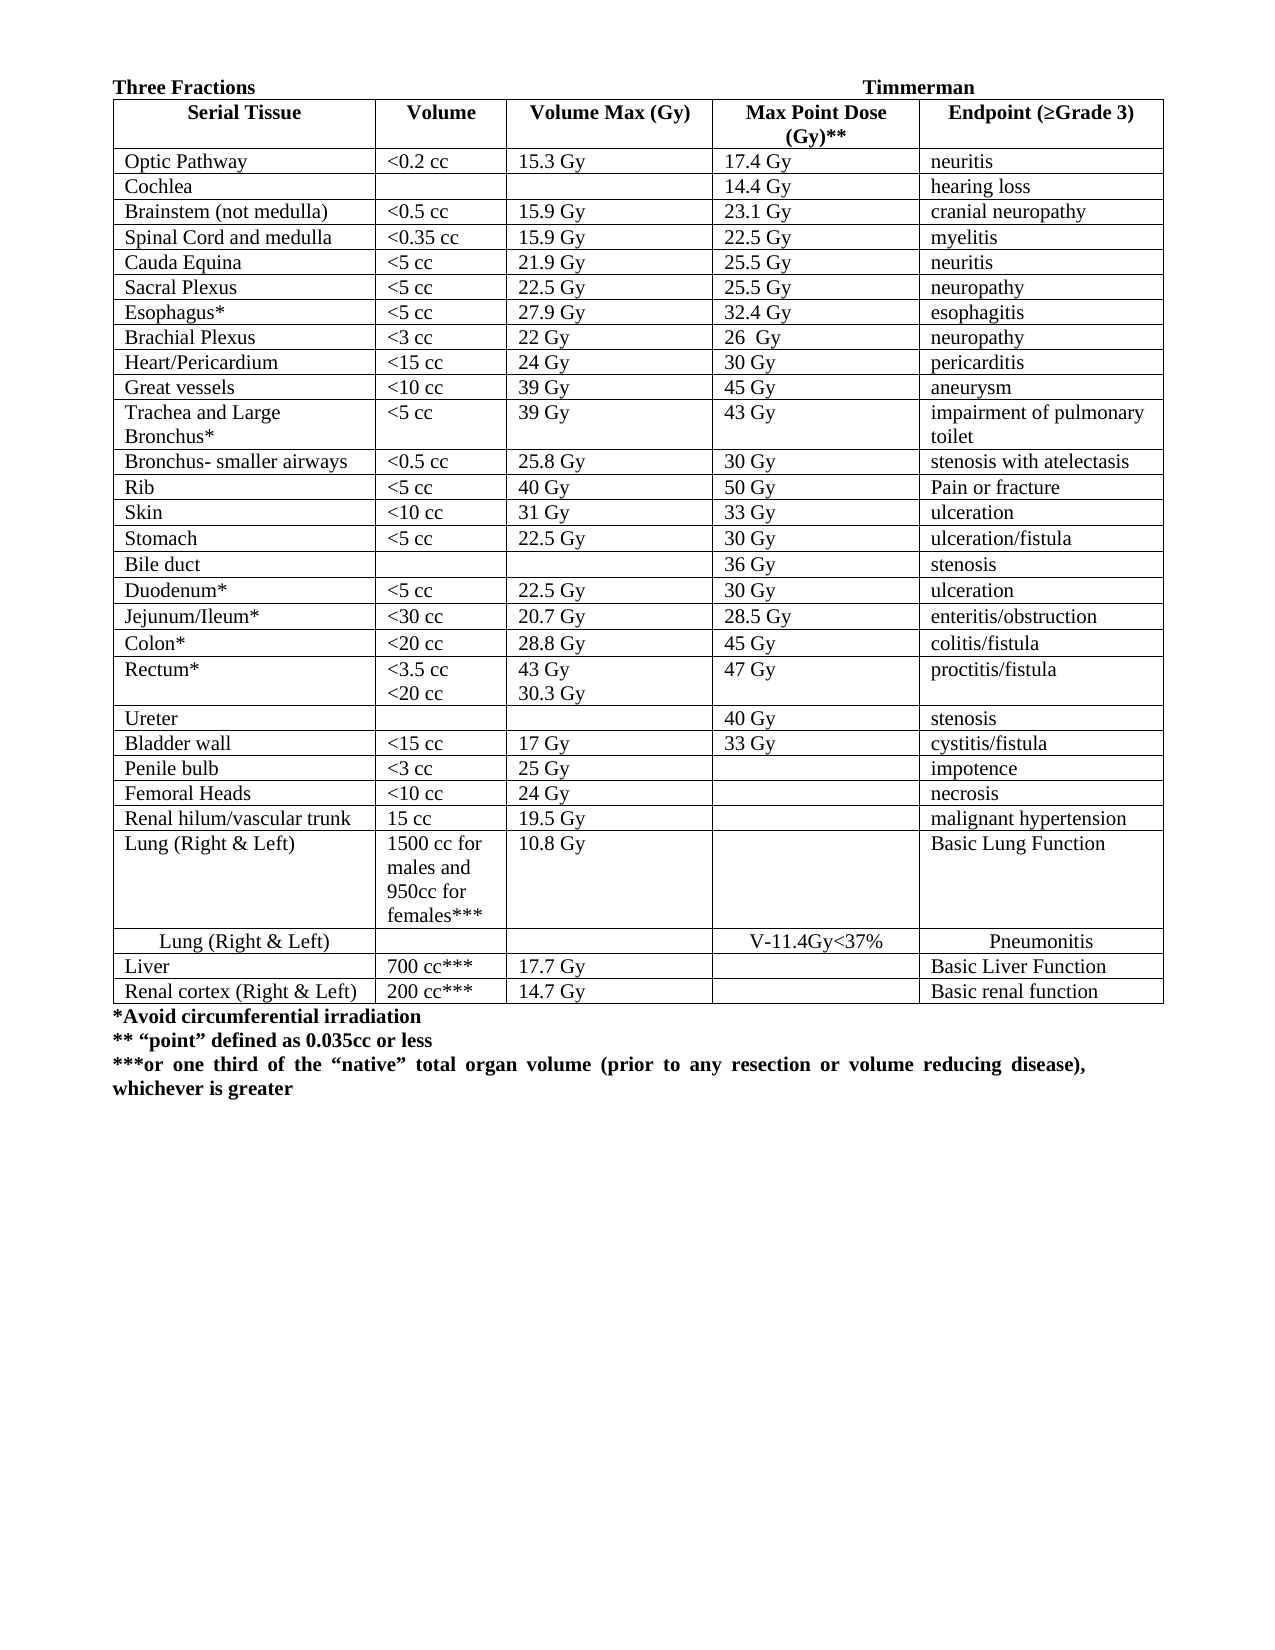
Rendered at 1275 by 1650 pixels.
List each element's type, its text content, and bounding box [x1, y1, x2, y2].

table_cell <0.5 cc [376, 450, 506, 473]
table_cell [376, 174, 506, 198]
table_cell pericarditis [920, 350, 1163, 374]
table_cell V-11.4Gy<37% [713, 929, 919, 953]
table_cell Basic renal function [920, 979, 1163, 1003]
table_cell Skin [114, 500, 375, 525]
table_cell Stomach [114, 526, 375, 551]
table_cell 17.4 Gy [713, 149, 919, 173]
table_cell neuropathy [920, 325, 1163, 349]
table_cell 40 Gy [713, 706, 919, 730]
table_cell ulceration [920, 500, 1163, 525]
table_cell <3 cc [376, 756, 506, 780]
table_cell hearing loss [920, 174, 1163, 198]
table_cell 15.9 Gy [507, 200, 712, 223]
table_cell 25 Gy [507, 756, 712, 780]
table_cell colitis/fistula [920, 630, 1163, 656]
table_cell [713, 831, 919, 927]
table_cell 24 Gy [507, 350, 712, 374]
table_cell <0.35 cc [376, 225, 506, 249]
table_cell [713, 781, 919, 805]
table_cell 45 Gy [713, 630, 919, 656]
table_cell impairment of pulmonary toilet [920, 400, 1163, 448]
table_cell <10 cc [376, 781, 506, 805]
table_cell 20.7 Gy [507, 604, 712, 629]
table_cell <5 cc [376, 400, 506, 448]
table_cell 15 cc [376, 806, 506, 830]
table_cell <5 cc [376, 475, 506, 499]
table_cell 15.9 Gy [507, 225, 712, 249]
table_cell 10.8 Gy [507, 831, 712, 927]
table_cell 24 Gy [507, 781, 712, 805]
table_cell 25.8 Gy [507, 450, 712, 473]
table_cell Rib [114, 475, 375, 499]
table_cell Ureter [114, 706, 375, 730]
table_cell proctitis/fistula [920, 657, 1163, 705]
table_cell 25.5 Gy [713, 275, 919, 299]
table_cell <20 cc [376, 630, 506, 656]
table_cell 32.4 Gy [713, 300, 919, 324]
table_cell <5 cc [376, 578, 506, 603]
table_cell Esophagus* [114, 300, 375, 324]
table_cell 17 Gy [507, 731, 712, 755]
table_cell 21.9 Gy [507, 250, 712, 274]
table_cell 30 Gy [713, 350, 919, 374]
table_cell <5 cc [376, 300, 506, 324]
table_cell <5 cc [376, 250, 506, 274]
table_cell Heart/Pericardium [114, 350, 375, 374]
table_cell enteritis/obstruction [920, 604, 1163, 629]
table_cell <0.5 cc [376, 200, 506, 223]
table_cell Liver [114, 954, 375, 978]
table_cell 14.7 Gy [507, 979, 712, 1003]
table_cell Cochlea [114, 174, 375, 198]
table_cell Sacral Plexus [114, 275, 375, 299]
table_cell 43 Gy [713, 400, 919, 448]
table_cell <15 cc [376, 350, 506, 374]
table_cell Renal cortex (Right & Left) [114, 979, 375, 1003]
table_cell <10 cc [376, 500, 506, 525]
table_cell 200 cc*** [376, 979, 506, 1003]
table_cell 23.1 Gy [713, 200, 919, 223]
table_cell [507, 706, 712, 730]
table_cell 45 Gy [713, 375, 919, 399]
table_cell [713, 756, 919, 780]
table_cell Renal hilum/vascular trunk [114, 806, 375, 830]
table_cell Great vessels [114, 375, 375, 399]
table_cell [507, 552, 712, 577]
table_cell <5 cc [376, 275, 506, 299]
table_cell 30 Gy [713, 578, 919, 603]
table_cell Rectum* [114, 657, 375, 705]
table_cell Trachea and Large Bronchus* [114, 400, 375, 448]
table_cell Bladder wall [114, 731, 375, 755]
table_cell [376, 706, 506, 730]
table_cell 1500 cc for males and 950cc for females*** [376, 831, 506, 927]
table_cell 22 Gy [507, 325, 712, 349]
table_cell 25.5 Gy [713, 250, 919, 274]
table_cell 39 Gy [507, 400, 712, 448]
table_cell Penile bulb [114, 756, 375, 780]
table_cell Pain or fracture [920, 475, 1163, 499]
table_cell 39 Gy [507, 375, 712, 399]
table_cell 30 Gy [713, 450, 919, 473]
table_cell malignant hypertension [920, 806, 1163, 830]
table_cell 22.5 Gy [507, 526, 712, 551]
table_cell [376, 552, 506, 577]
table_cell 15.3 Gy [507, 149, 712, 173]
text Three Fractions Timmerman [112, 75, 1087, 99]
table_cell stenosis [920, 706, 1163, 730]
table_cell 30 Gy [713, 526, 919, 551]
table_cell [713, 954, 919, 978]
table_cell [713, 806, 919, 830]
table_cell 700 cc*** [376, 954, 506, 978]
table_cell 27.9 Gy [507, 300, 712, 324]
text ** “point” defined as 0.035cc or less [112, 1028, 1087, 1052]
table_cell 26 Gy [713, 325, 919, 349]
table_cell Jejunum/Ileum* [114, 604, 375, 629]
table_cell 33 Gy [713, 731, 919, 755]
table_cell 22.5 Gy [713, 225, 919, 249]
table_header Dose (Gy)** [713, 100, 919, 148]
table_cell Optic Pathway [114, 149, 375, 173]
table_cell stenosis [920, 552, 1163, 577]
table_cell Brachial Plexus [114, 325, 375, 349]
table_cell Spinal Cord and medulla [114, 225, 375, 249]
table_cell 40 Gy [507, 475, 712, 499]
table_cell myelitis [920, 225, 1163, 249]
table_cell [507, 174, 712, 198]
table_cell Femoral Heads [114, 781, 375, 805]
table_cell <3.5 cc <20 cc [376, 657, 506, 705]
table_cell 28.5 Gy [713, 604, 919, 629]
table_cell stenosis with atelectasis [920, 450, 1163, 473]
table_cell [507, 929, 712, 953]
table_cell ulceration/fistula [920, 526, 1163, 551]
table_cell impotence [920, 756, 1163, 780]
table_cell Basic Lung Function [920, 831, 1163, 927]
table_cell <5 cc [376, 526, 506, 551]
table_cell cranial neuropathy [920, 200, 1163, 223]
table_cell necrosis [920, 781, 1163, 805]
table_cell 36 Gy [713, 552, 919, 577]
text ***or one third of the “native” total organ volume (prior to any resection or volume reducing disease), whichever is greater [112, 1052, 1087, 1100]
table_cell neuritis [920, 149, 1163, 173]
table_cell * [114, 630, 375, 656]
table_cell <15 cc [376, 731, 506, 755]
table_cell 47 Gy [713, 657, 919, 705]
table_cell [376, 929, 506, 953]
table_header Volume [376, 100, 506, 148]
table_cell Duodenum* [114, 578, 375, 603]
table_cell cystitis/fistula [920, 731, 1163, 755]
table_cell 22.5 Gy [507, 275, 712, 299]
table_cell 28.8 Gy [507, 630, 712, 656]
table_cell neuritis [920, 250, 1163, 274]
table_cell Cauda Equina [114, 250, 375, 274]
table_cell esophagitis [920, 300, 1163, 324]
table_cell neuropathy [920, 275, 1163, 299]
table_cell <0.2 cc [376, 149, 506, 173]
table_cell [713, 979, 919, 1003]
table_header Volume Max (Gy) [507, 100, 712, 148]
table_cell Bile duct [114, 552, 375, 577]
table_cell 33 Gy [713, 500, 919, 525]
table_cell <10 cc [376, 375, 506, 399]
table_cell Lung (Right & Left) [114, 831, 375, 927]
table_cell 50 Gy [713, 475, 919, 499]
table_cell 14.4 Gy [713, 174, 919, 198]
table_cell 22.5 Gy [507, 578, 712, 603]
table_cell aneurysm [920, 375, 1163, 399]
table_cell 19.5 Gy [507, 806, 712, 830]
table_cell ulceration [920, 578, 1163, 603]
table_cell <3 cc [376, 325, 506, 349]
text *Avoid circumferential irradiation [112, 1004, 1087, 1028]
table_header Serial Tissue [114, 100, 375, 148]
table_header Endpoint (≥Grade 3) [920, 100, 1163, 148]
table_cell <30 cc [376, 604, 506, 629]
table_cell 17.7 Gy [507, 954, 712, 978]
table_cell Basic Liver Function [920, 954, 1163, 978]
table_cell Lung (Right & Left) [114, 929, 375, 953]
table_cell Bronchus- smaller airways [114, 450, 375, 473]
table_cell 31 Gy [507, 500, 712, 525]
table_cell Brainstem (not medulla) [114, 200, 375, 223]
table_cell 43 Gy 30.3 Gy [507, 657, 712, 705]
table_cell Pneumonitis [920, 929, 1163, 953]
